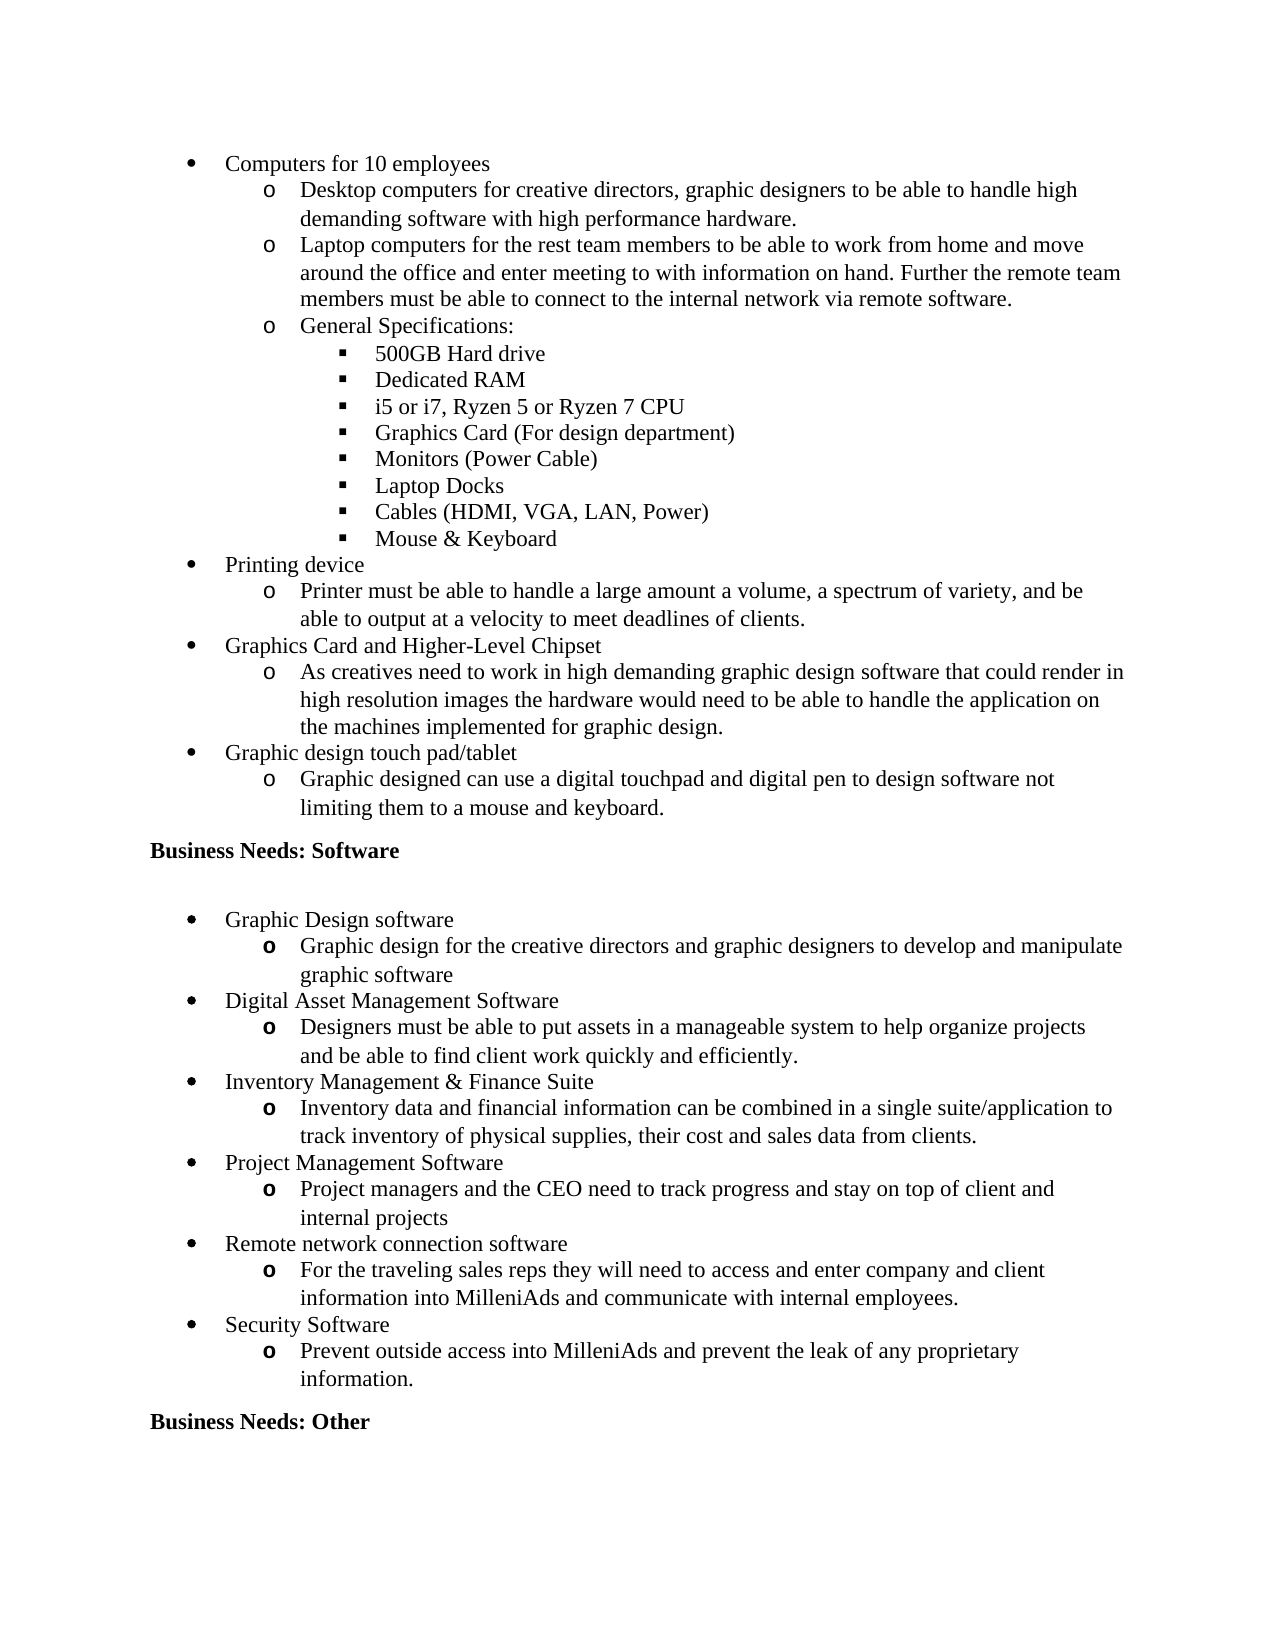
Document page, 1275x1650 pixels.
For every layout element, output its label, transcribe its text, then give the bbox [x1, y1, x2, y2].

list Monitors (Power Cable) [337, 446, 1125, 472]
list Computers for 10 employees [187, 150, 1125, 176]
list As creatives need to work in high demanding graphic design software that could render in high resolution images the hardware would need to be able to handle the application on the machines implemented for graphic design. [262, 658, 1125, 739]
list Dedicated RAM [337, 366, 1125, 393]
list Security Software [187, 1311, 1125, 1337]
list Cables (HDMI, VGA, LAN, Power) [337, 498, 1125, 524]
list Desktop computers for creative directors, graphic designers to be able to handle high demanding software with high performance hardware. [262, 176, 1125, 231]
list Mouse & Keyboard [337, 524, 1125, 551]
list Graphic Design software [187, 906, 1125, 932]
list Designers must be able to put assets in a manageable system to help organize projects and be able to find client work quickly and efficiently. [262, 1013, 1125, 1068]
list Printer must be able to handle a large amount a volume, a spectrum of variety, and be able to output at a velocity to meet deadlines of clients. [262, 577, 1125, 632]
text Business Needs: Other [150, 1408, 1125, 1435]
list Printing device [187, 551, 1125, 577]
list Inventory data and financial information can be combined in a single suite/application to track inventory of physical supplies, their cost and sales data from clients. [262, 1094, 1125, 1149]
text Business Needs: Software [150, 837, 1125, 863]
list Graphics Card and Higher-Level Chipset [187, 632, 1125, 658]
list Remote network connection software [187, 1230, 1125, 1256]
list Graphic design touch pad/tablet [187, 739, 1125, 766]
list Laptop Docks [337, 472, 1125, 498]
list Graphic design for the creative directors and graphic designers to develop and manipulate graphic software [262, 932, 1125, 987]
list Graphics Card (For design department) [337, 419, 1125, 446]
list Inventory Management & Finance Suite [187, 1068, 1125, 1094]
list Digital Asset Management Software [187, 987, 1125, 1013]
list i5 or i7, Ryzen 5 or Ryzen 7 CPU [337, 393, 1125, 419]
list 500GB Hard drive [337, 340, 1125, 366]
list Project managers and the CEO need to track progress and stay on top of client and internal projects [262, 1175, 1125, 1230]
list Project Management Software [187, 1149, 1125, 1175]
list Graphic designed can use a digital touchpad and digital pen to design software not limiting them to a mouse and keyboard. [262, 766, 1125, 820]
list General Specifications: [262, 312, 1125, 340]
list For the traveling sales reps they will need to access and enter company and client information into MilleniAds and communicate with internal employees. [262, 1256, 1125, 1311]
list Prevent outside access into MilleniAds and prevent the leak of any proprietary information. [262, 1337, 1125, 1392]
list Laptop computers for the rest team members to be able to work from home and move around the office and enter meeting to with information on hand. Further the remote team members must be able to connect to the internal network via remote software. [262, 231, 1125, 312]
